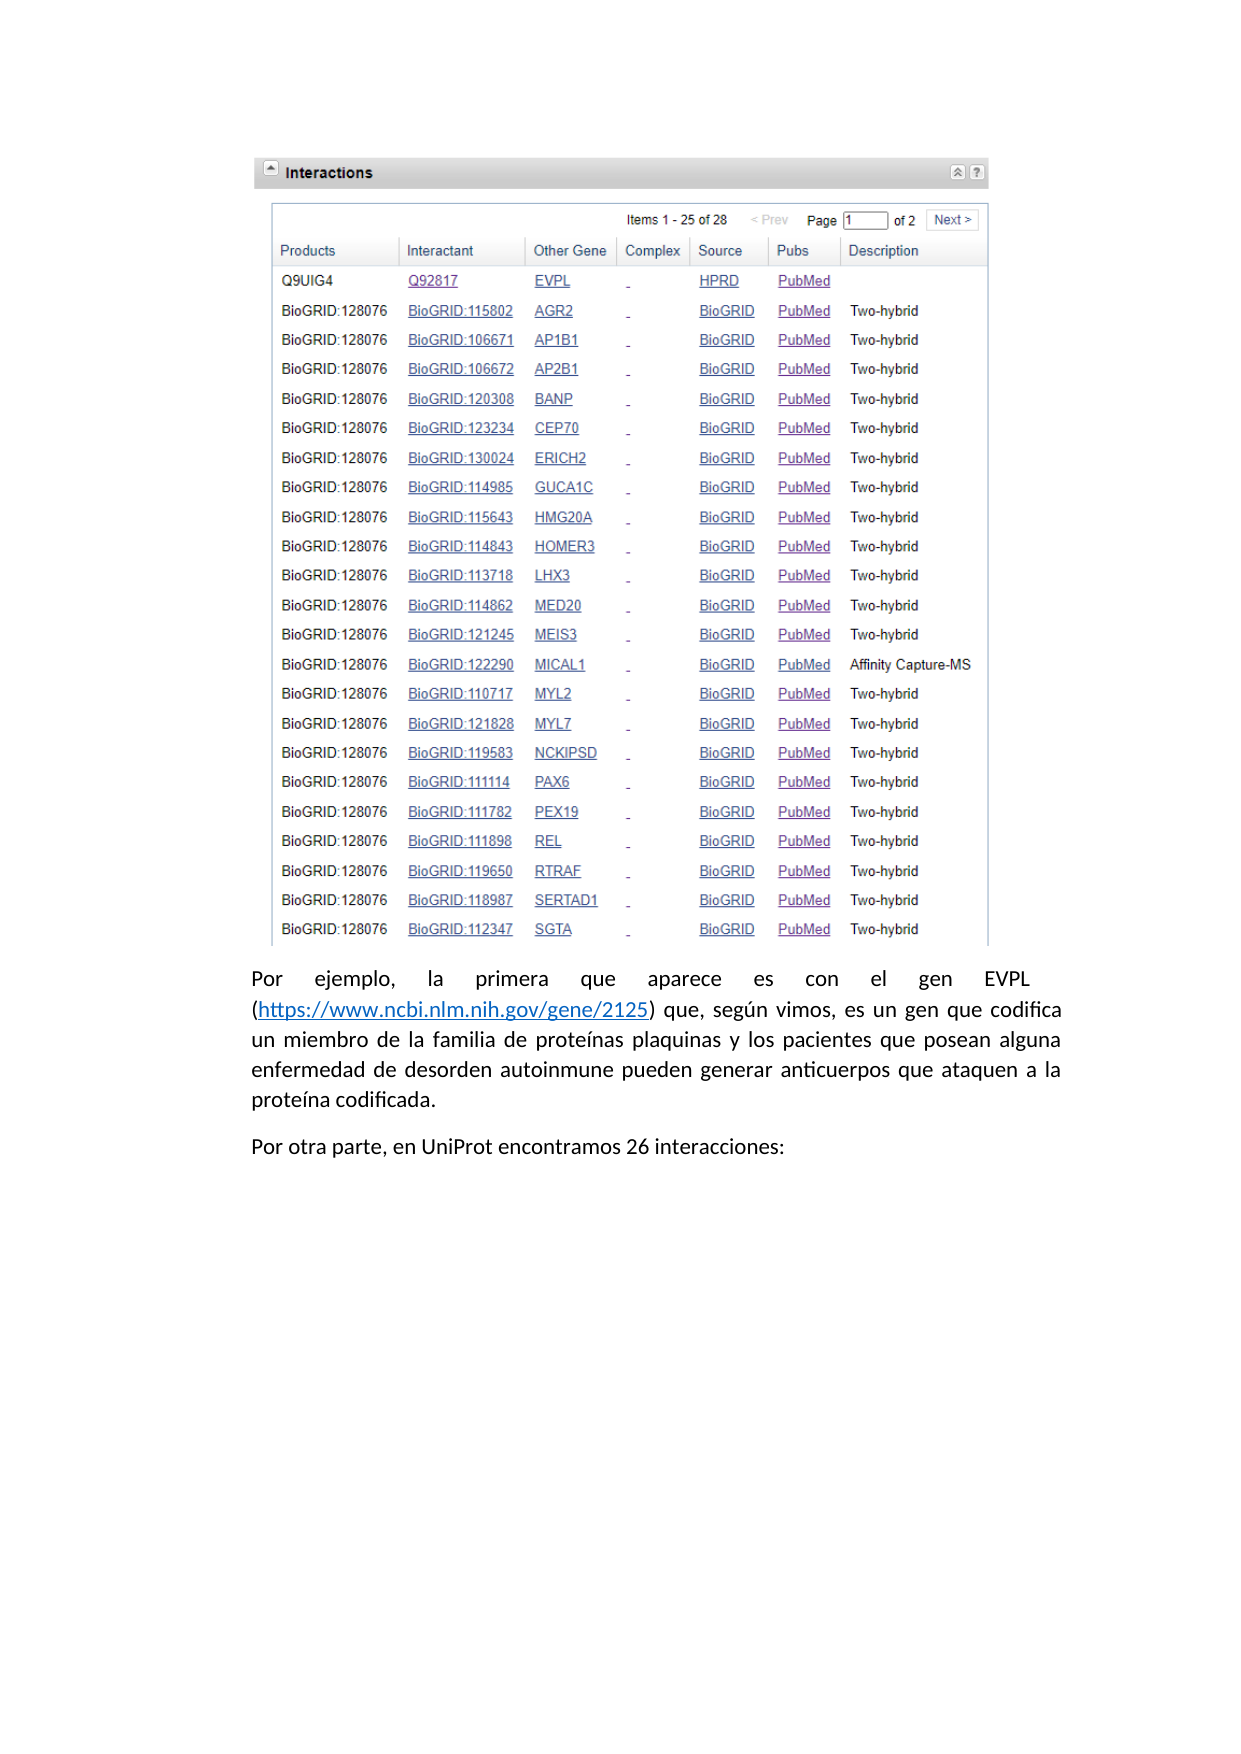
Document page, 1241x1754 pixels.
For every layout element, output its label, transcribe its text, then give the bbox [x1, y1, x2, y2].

text Por otra parte, en UniProt encontramos 26 interacciones: [251, 1132, 1063, 1160]
text Por ejemplo, la primera que aparece es con el gen EVPL (https://www.ncbi.nlm.nih.gov/gene/2125) que, según vimos, es un gen que codifica un miembro de la familia de proteínas plaquinas y los pacientes que posean alguna enfermedad de desorden autoinmune pueden generar anticuerpos que ataquen a la proteína codificada. [251, 964, 1063, 1113]
picture [251, 147, 994, 946]
